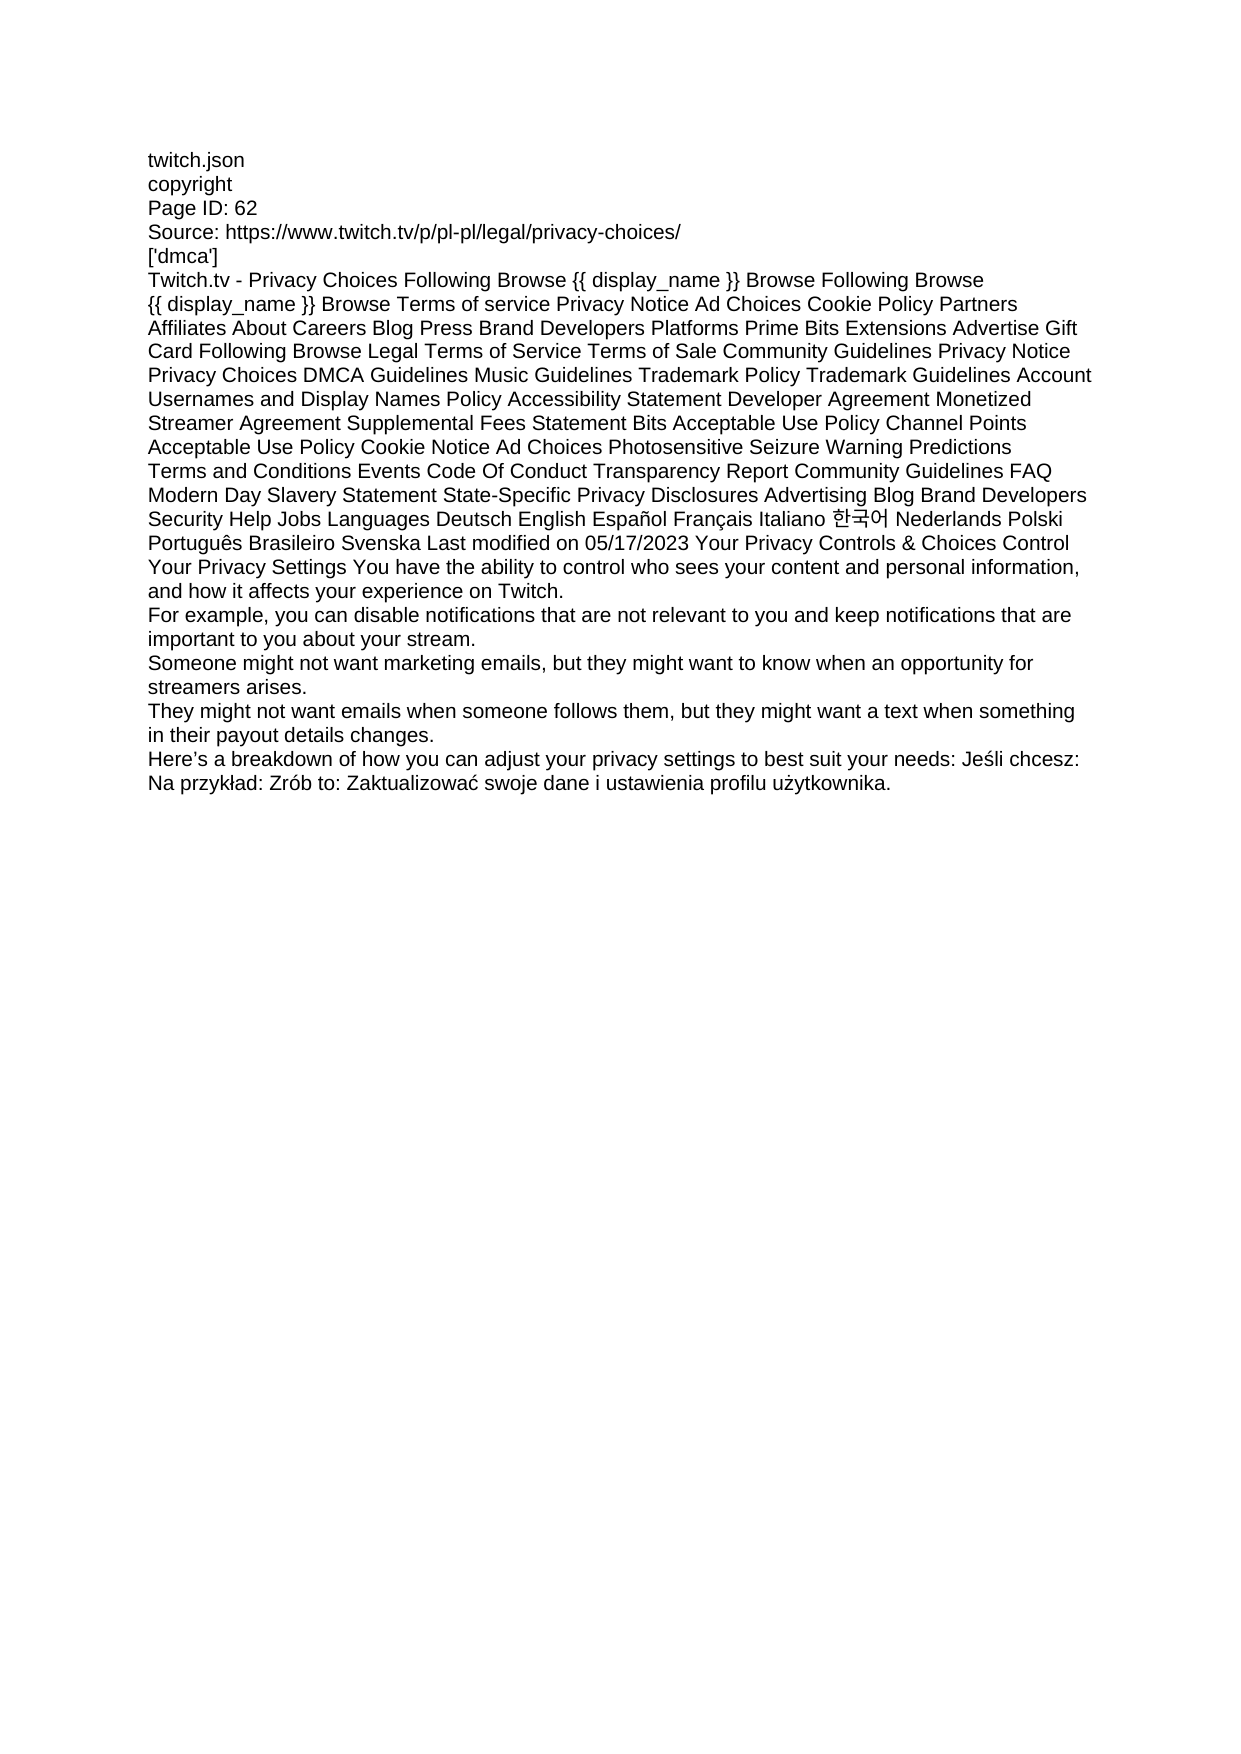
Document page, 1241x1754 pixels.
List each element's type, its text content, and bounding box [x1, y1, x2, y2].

text Source: https://www.twitch.tv/p/pl-pl/legal/privacy-choices/ [148, 219, 1093, 243]
text For example, you can disable notifications that are not relevant to you and keep notifications that are important to you about your stream. [148, 603, 1093, 651]
text Someone might not want marketing emails, but they might want to know when an opportunity for streamers arises. [148, 651, 1093, 699]
text twitch.json [148, 148, 1093, 172]
text ['dmca'] [148, 243, 1093, 267]
text Terms and Conditions Events Code Of Conduct Transparency Report Community Guidelines FAQ Modern Day Slavery Statement State-Specific Privacy Disclosures Advertising Blog Brand Developers Security Help Jobs Languages Deutsch English Español Français Italiano 한국어 Nederlands Polski Português Brasileiro Svenska Last modified on 05/17/2023 Your Privacy Controls & Choices Control Your Privacy Settings You have the ability to control who sees your content and personal information, and how it affects your experience on Twitch. [148, 459, 1093, 603]
text Here’s a breakdown of how you can adjust your privacy settings to best suit your needs: Jeśli chcesz: [148, 747, 1093, 771]
text Page ID: 62 [148, 196, 1093, 219]
text Na przykład: Zrób to: Zaktualizować swoje dane i ustawienia profilu użytkownika. [148, 771, 1093, 794]
text Twitch.tv - Privacy Choices Following Browse {{ display_name }} Browse Following Browse {{ display_name }} Browse Terms of service Privacy Notice Ad Choices Cookie Policy Partners Affiliates About Careers Blog Press Brand Developers Platforms Prime Bits Extensions Advertise Gift Card Following Browse Legal Terms of Service Terms of Sale Community Guidelines Privacy Notice Privacy Choices DMCA Guidelines Music Guidelines Trademark Policy Trademark Guidelines Account Usernames and Display Names Policy Accessibility Statement Developer Agreement Monetized Streamer Agreement Supplemental Fees Statement Bits Acceptable Use Policy Channel Points Acceptable Use Policy Cookie Notice Ad Choices Photosensitive Seizure Warning Predictions [148, 267, 1093, 459]
text They might not want emails when someone follows them, but they might want a text when something in their payout details changes. [148, 699, 1093, 747]
text copyright [148, 172, 1093, 196]
